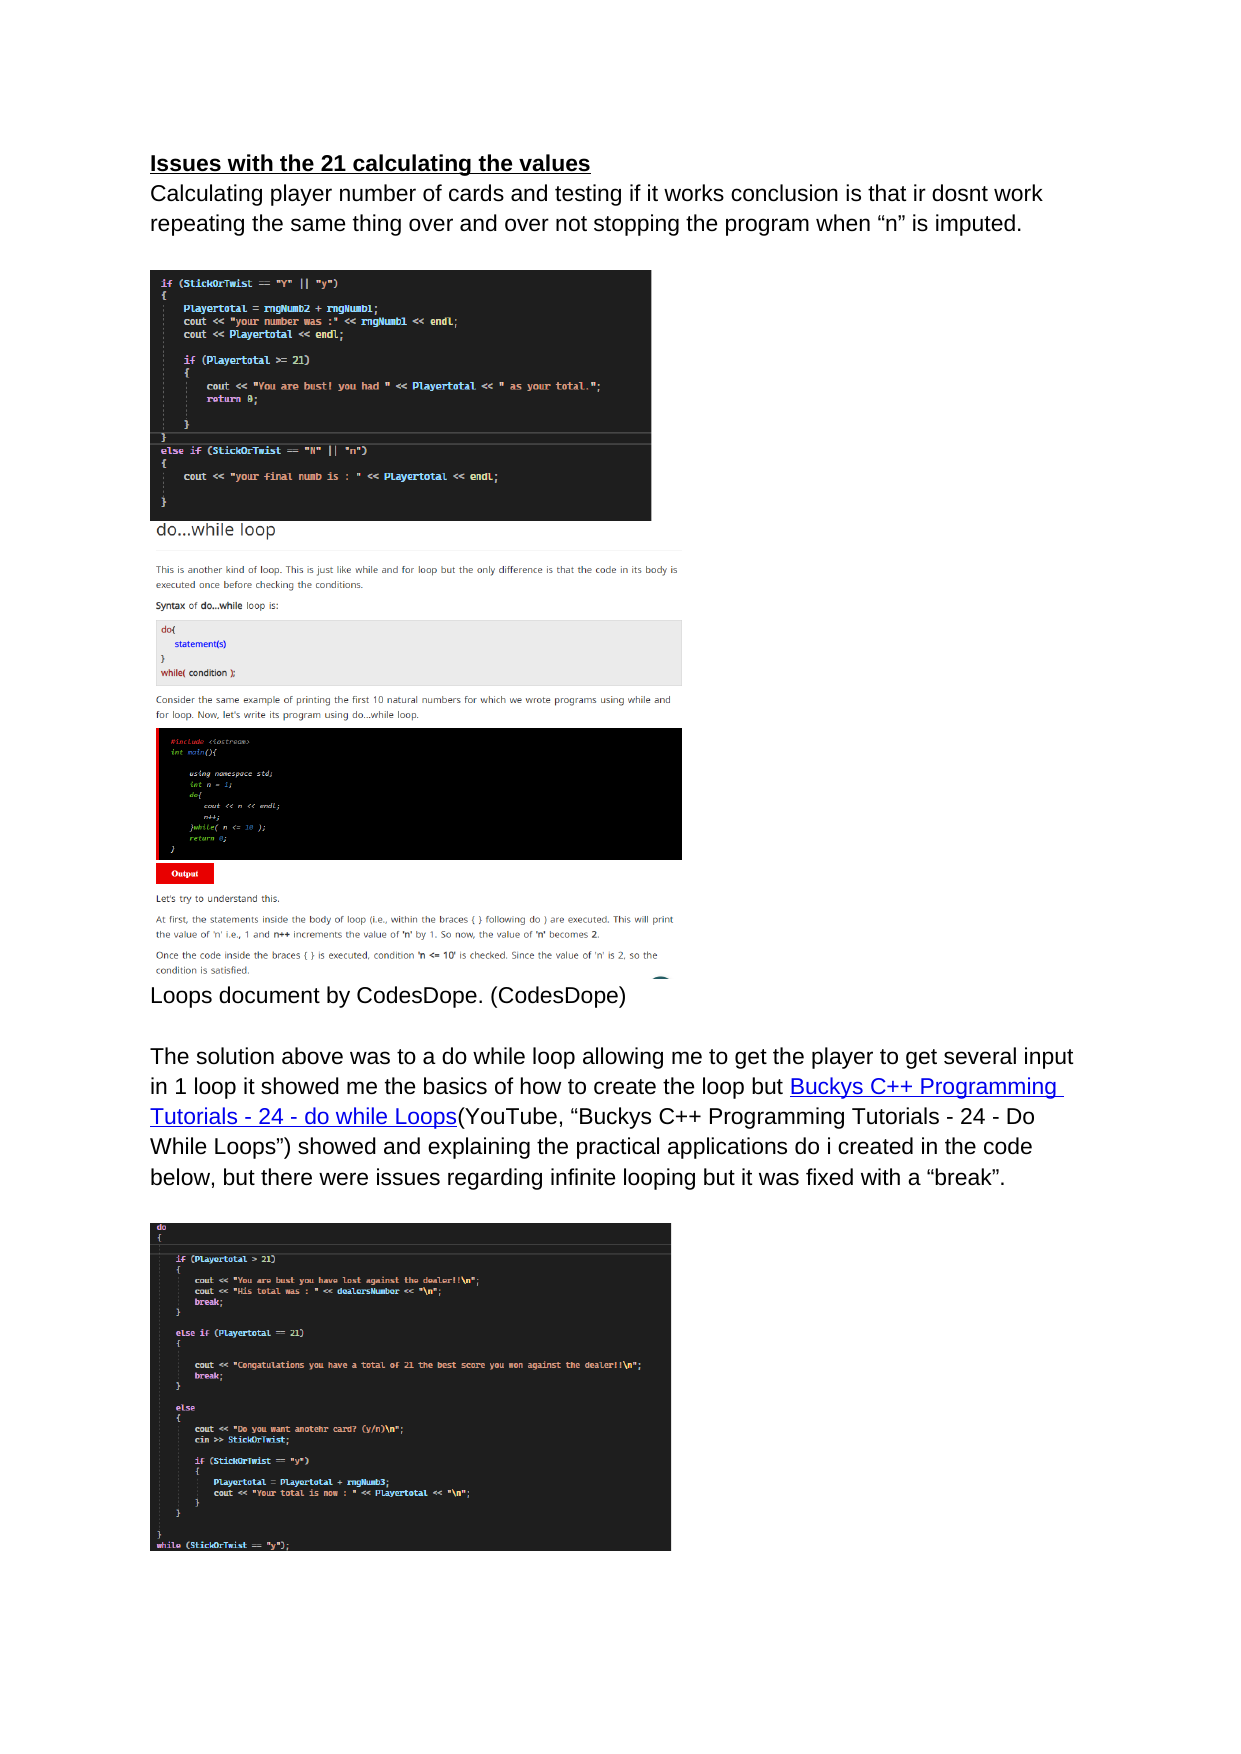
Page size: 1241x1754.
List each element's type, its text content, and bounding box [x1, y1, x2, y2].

text The solution above was to a do while loop allowing me to get the player to get several input in 1 loop it showed me the basics of how to create the loop but Buckys C++ Programming Tutorials - 24 - do while Loops(YouTube, “Buckys C++ Programming Tutorials - 24 - Do While Loops”) showed and explaining the practical applications do i created in the code below, but there were issues regarding infinite looping but it was fixed with a “break”. [150, 1043, 1090, 1190]
picture [150, 1223, 672, 1551]
text Loops document by CodesDope. (CodesDope) [150, 982, 1090, 1009]
text Calculating player number of cards and testing if it works conclusion is that ir dosnt work repeating the same thing over and over not stopping the program when “n” is imputed. [150, 180, 1090, 237]
picture [150, 270, 652, 521]
picture [150, 523, 689, 979]
text Issues with the 21 calculating the values [150, 150, 1090, 176]
